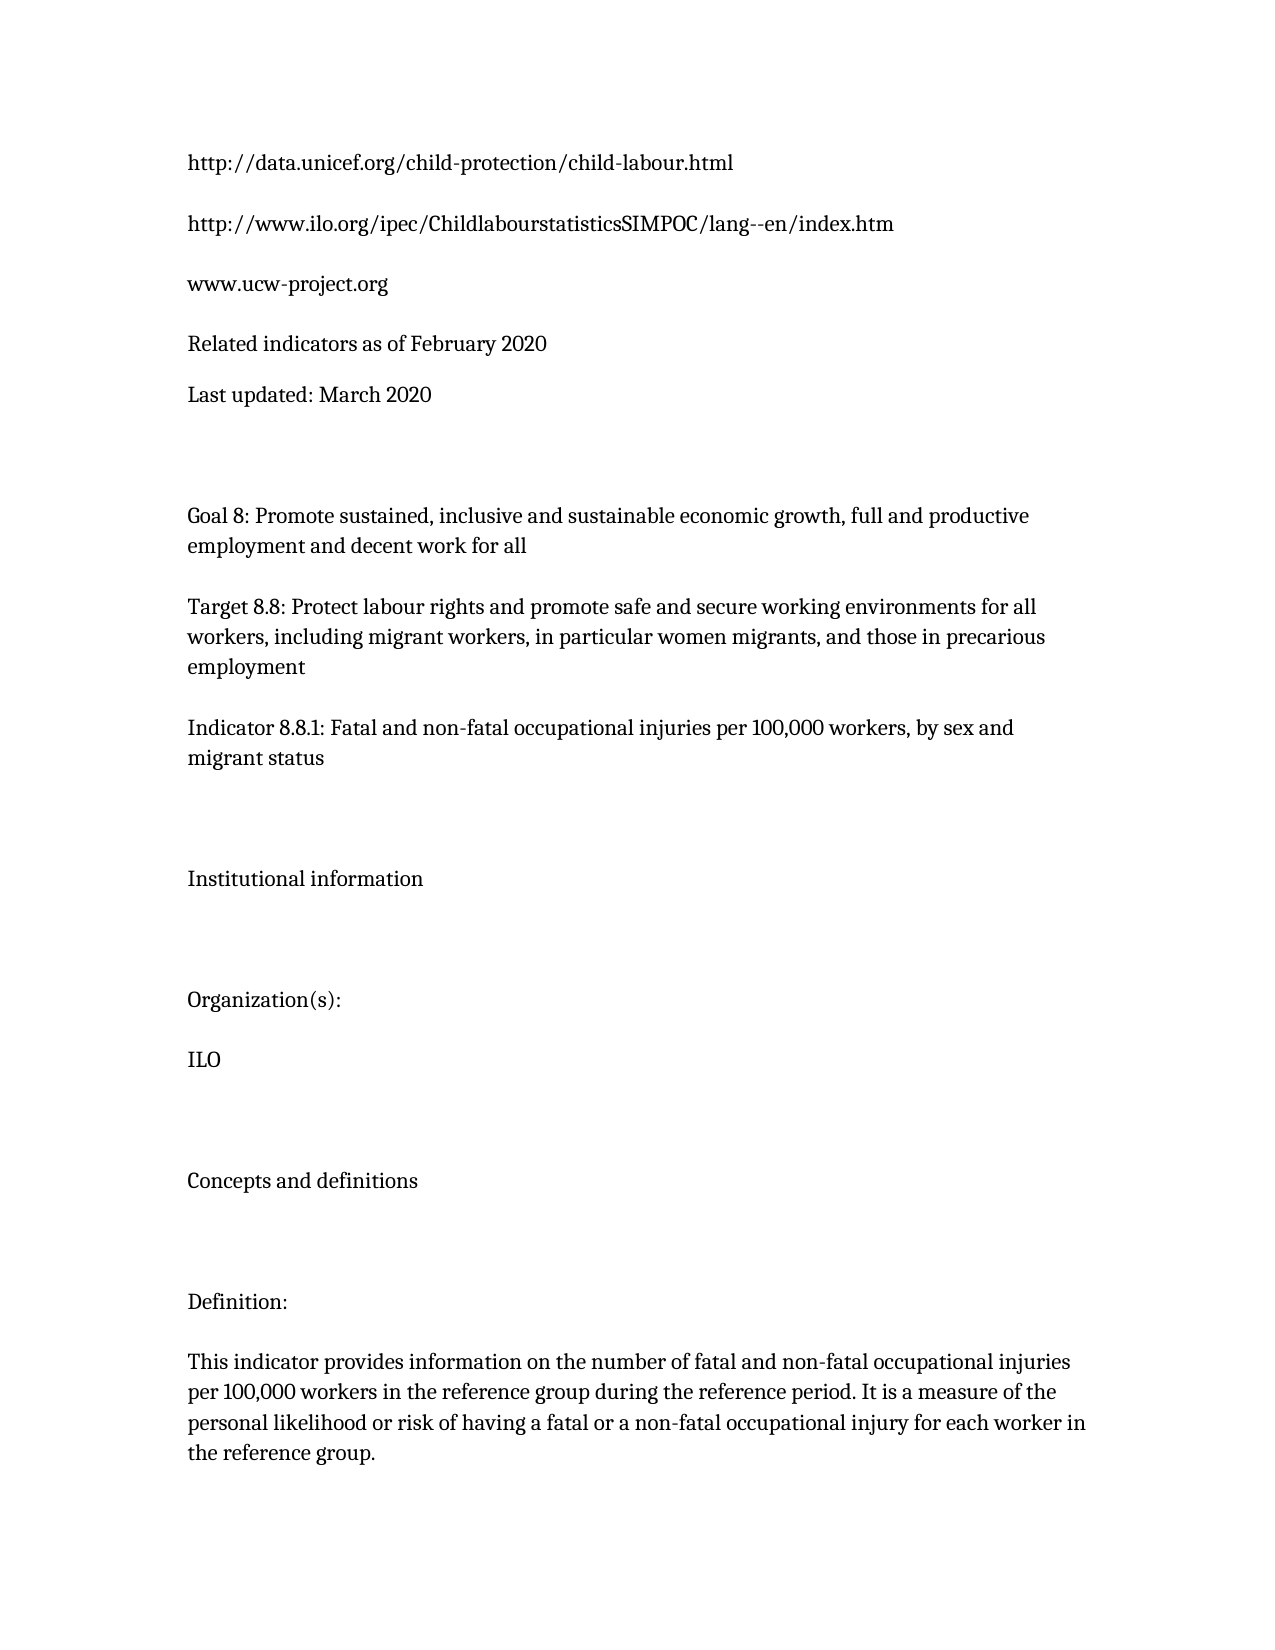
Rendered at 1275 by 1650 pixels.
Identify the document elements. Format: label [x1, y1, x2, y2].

text [187, 382, 1087, 1496]
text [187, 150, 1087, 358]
